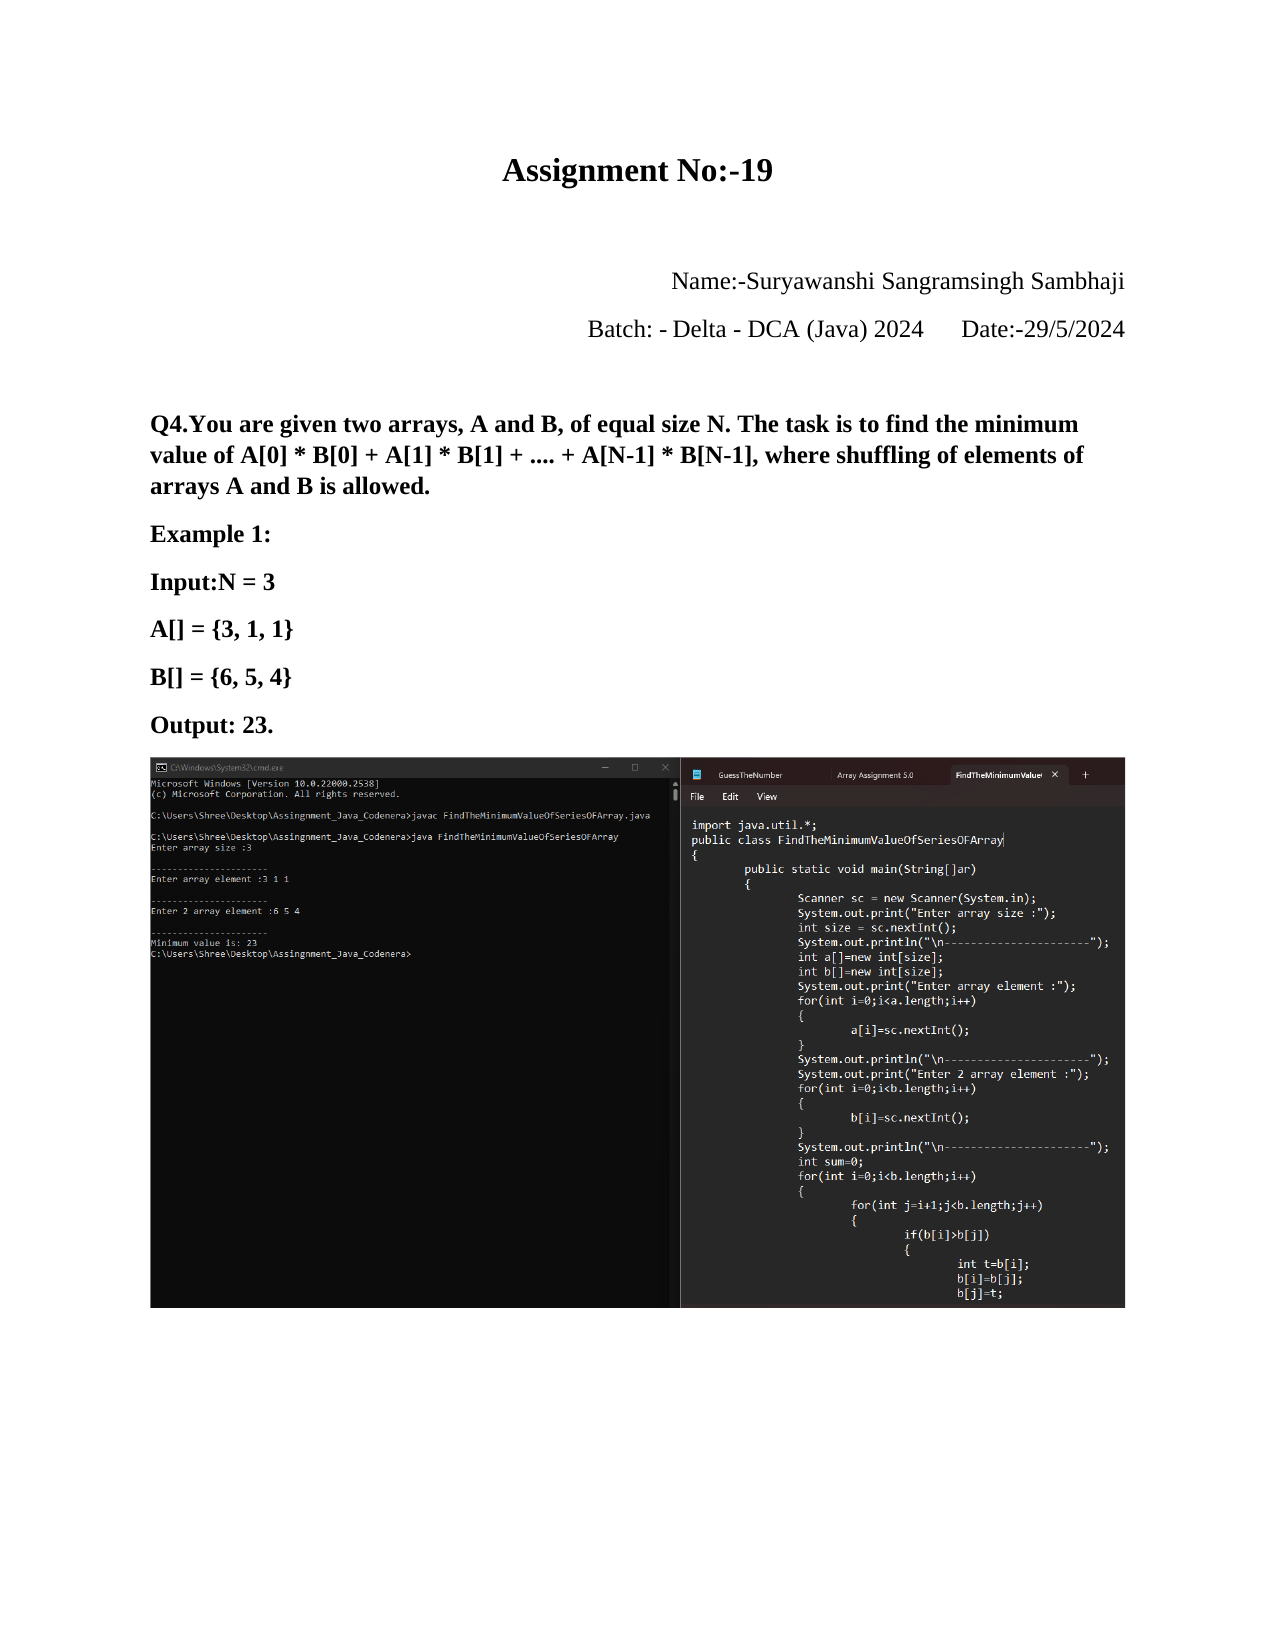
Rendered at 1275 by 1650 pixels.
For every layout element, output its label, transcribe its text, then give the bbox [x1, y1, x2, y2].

text A[] = {3, 1, 1} [150, 614, 1125, 643]
text Example 1: [150, 519, 1125, 548]
text Q4.You are given two arrays, A and B, of equal size N. The task is to find the minimum value of A[0] * B[0] + A[1] * B[1] + .... + A[N-1] * B[N-1], where shuffling of elements of arrays A and B is allowed. [150, 409, 1125, 500]
text Batch: - Delta - DCA (Java) 2024 Date:-29/5/2024 [150, 314, 1125, 342]
picture [150, 757, 1125, 1308]
text Input:N = 3 [150, 567, 1125, 595]
text Assignment No:-19 [150, 150, 1125, 188]
text Name:-Suryawanshi Sangramsingh Sambhaji [150, 266, 1125, 295]
text Output: 23. [150, 710, 1125, 738]
text B[] = {6, 5, 4} [150, 662, 1125, 691]
